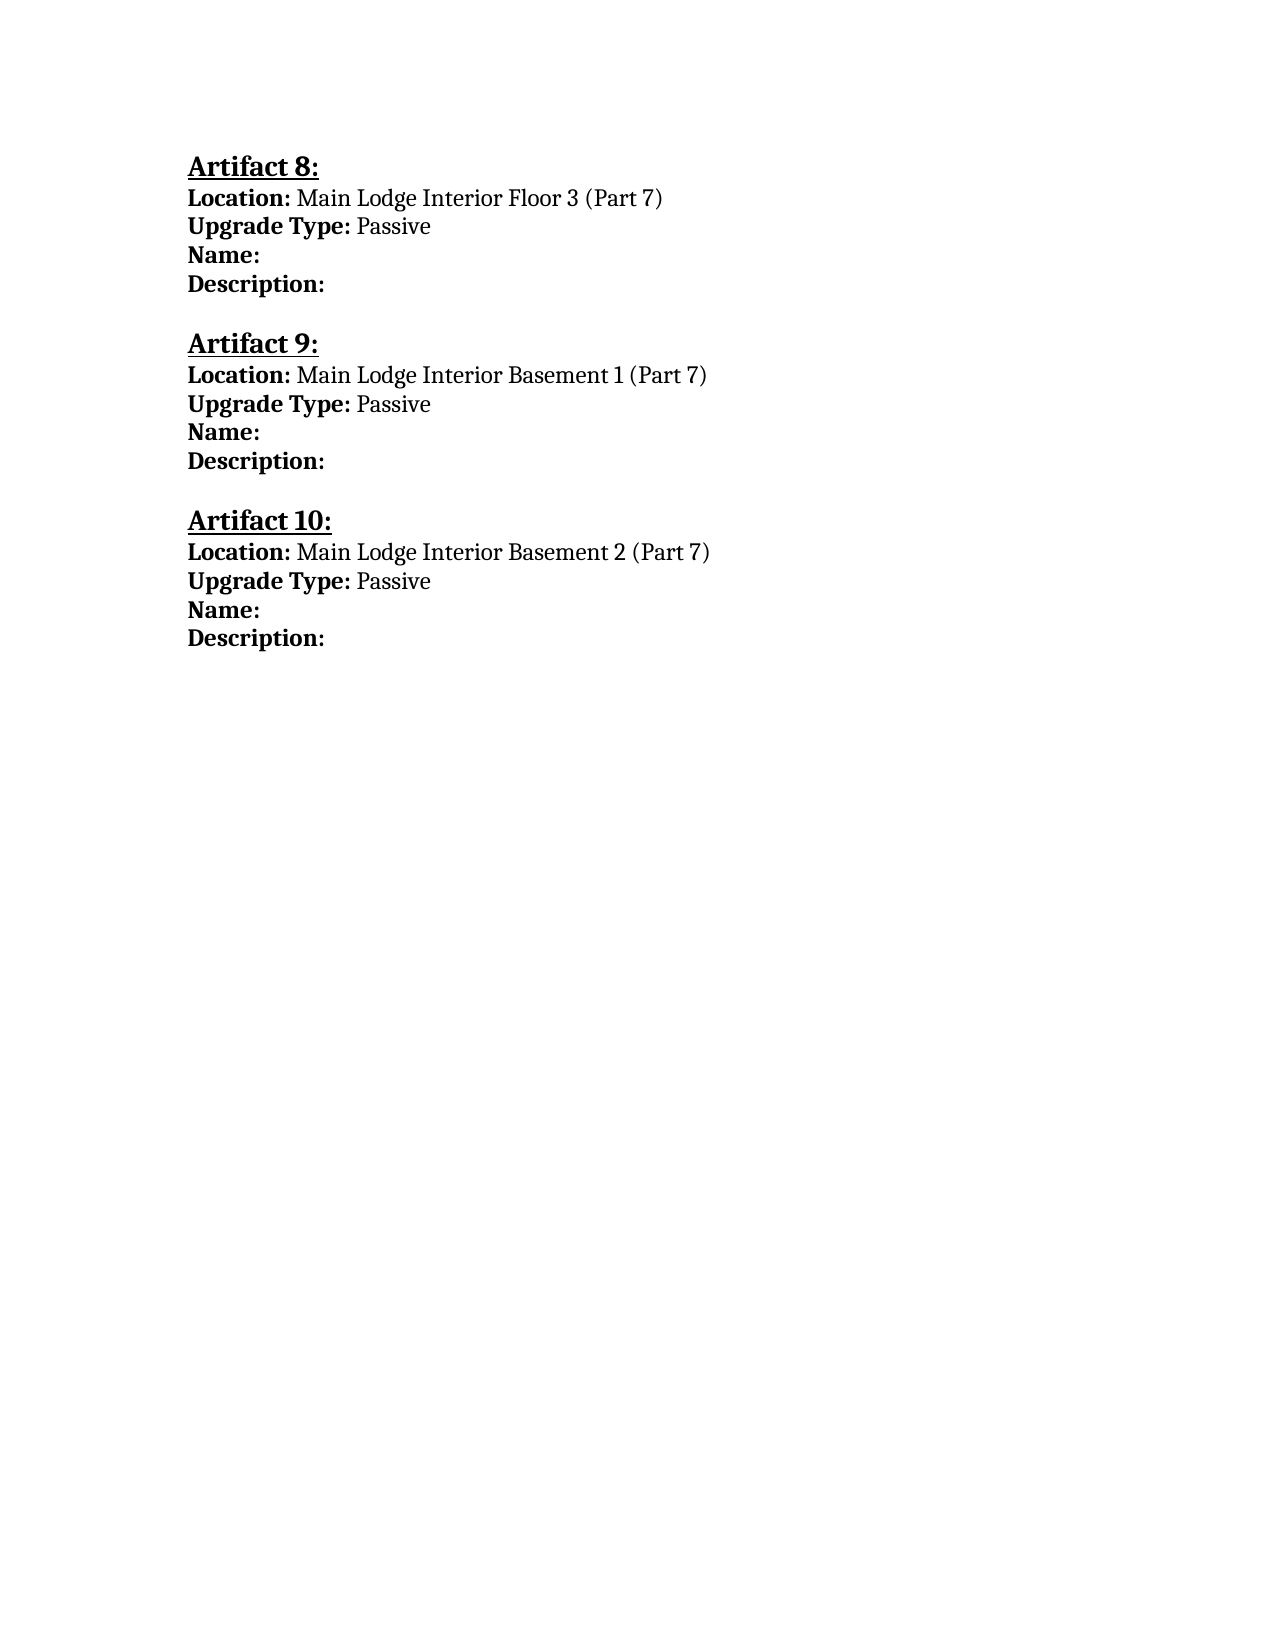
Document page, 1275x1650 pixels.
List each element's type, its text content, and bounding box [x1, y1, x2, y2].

text Name: [187, 596, 1087, 624]
text Artifact 10: [187, 504, 1087, 538]
text Upgrade Type: Passive [187, 567, 1087, 596]
text Description: [187, 624, 1087, 653]
text Description: [187, 270, 1087, 298]
text Location: Main Lodge Interior Basement 2 (Part 7) [187, 538, 1087, 567]
text Name: [187, 241, 1087, 270]
text Upgrade Type: Passive [187, 389, 1087, 418]
text Artifact 8: [187, 150, 1087, 183]
text Upgrade Type: Passive [187, 212, 1087, 241]
text Description: [187, 447, 1087, 476]
text Artifact 9: [187, 327, 1087, 361]
text Location: Main Lodge Interior Basement 1 (Part 7) [187, 361, 1087, 389]
text Location: Main Lodge Interior Floor 3 (Part 7) [187, 183, 1087, 212]
text Name: [187, 418, 1087, 447]
